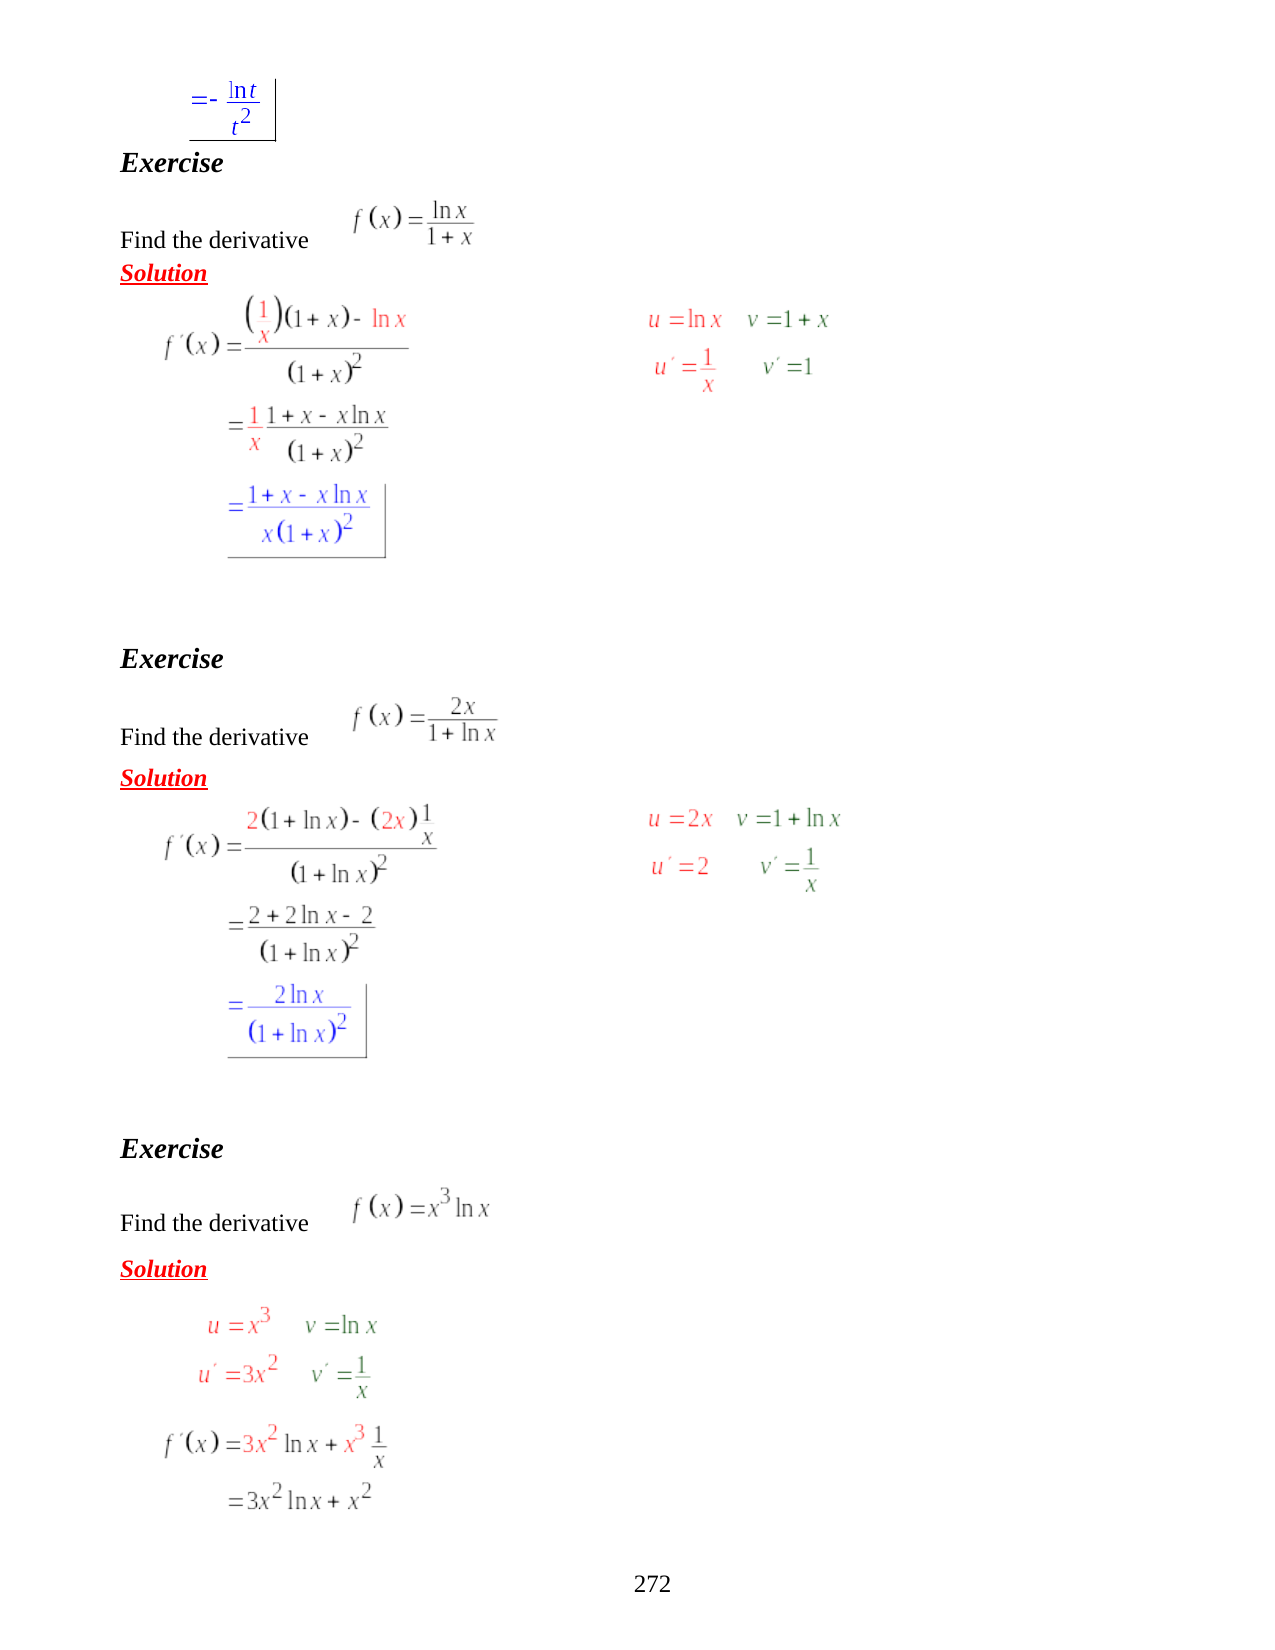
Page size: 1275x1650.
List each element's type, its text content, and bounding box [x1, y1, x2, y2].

text Exercise [120, 642, 1185, 675]
text Find the derivative [120, 195, 1185, 254]
text Find the derivative [120, 1182, 1185, 1237]
text Solution [120, 258, 1185, 287]
text Solution [120, 1254, 1185, 1283]
text Exercise [120, 1131, 1185, 1165]
text Exercise [120, 145, 1185, 179]
text Find the derivative [120, 692, 1185, 751]
text Solution [120, 763, 1185, 792]
